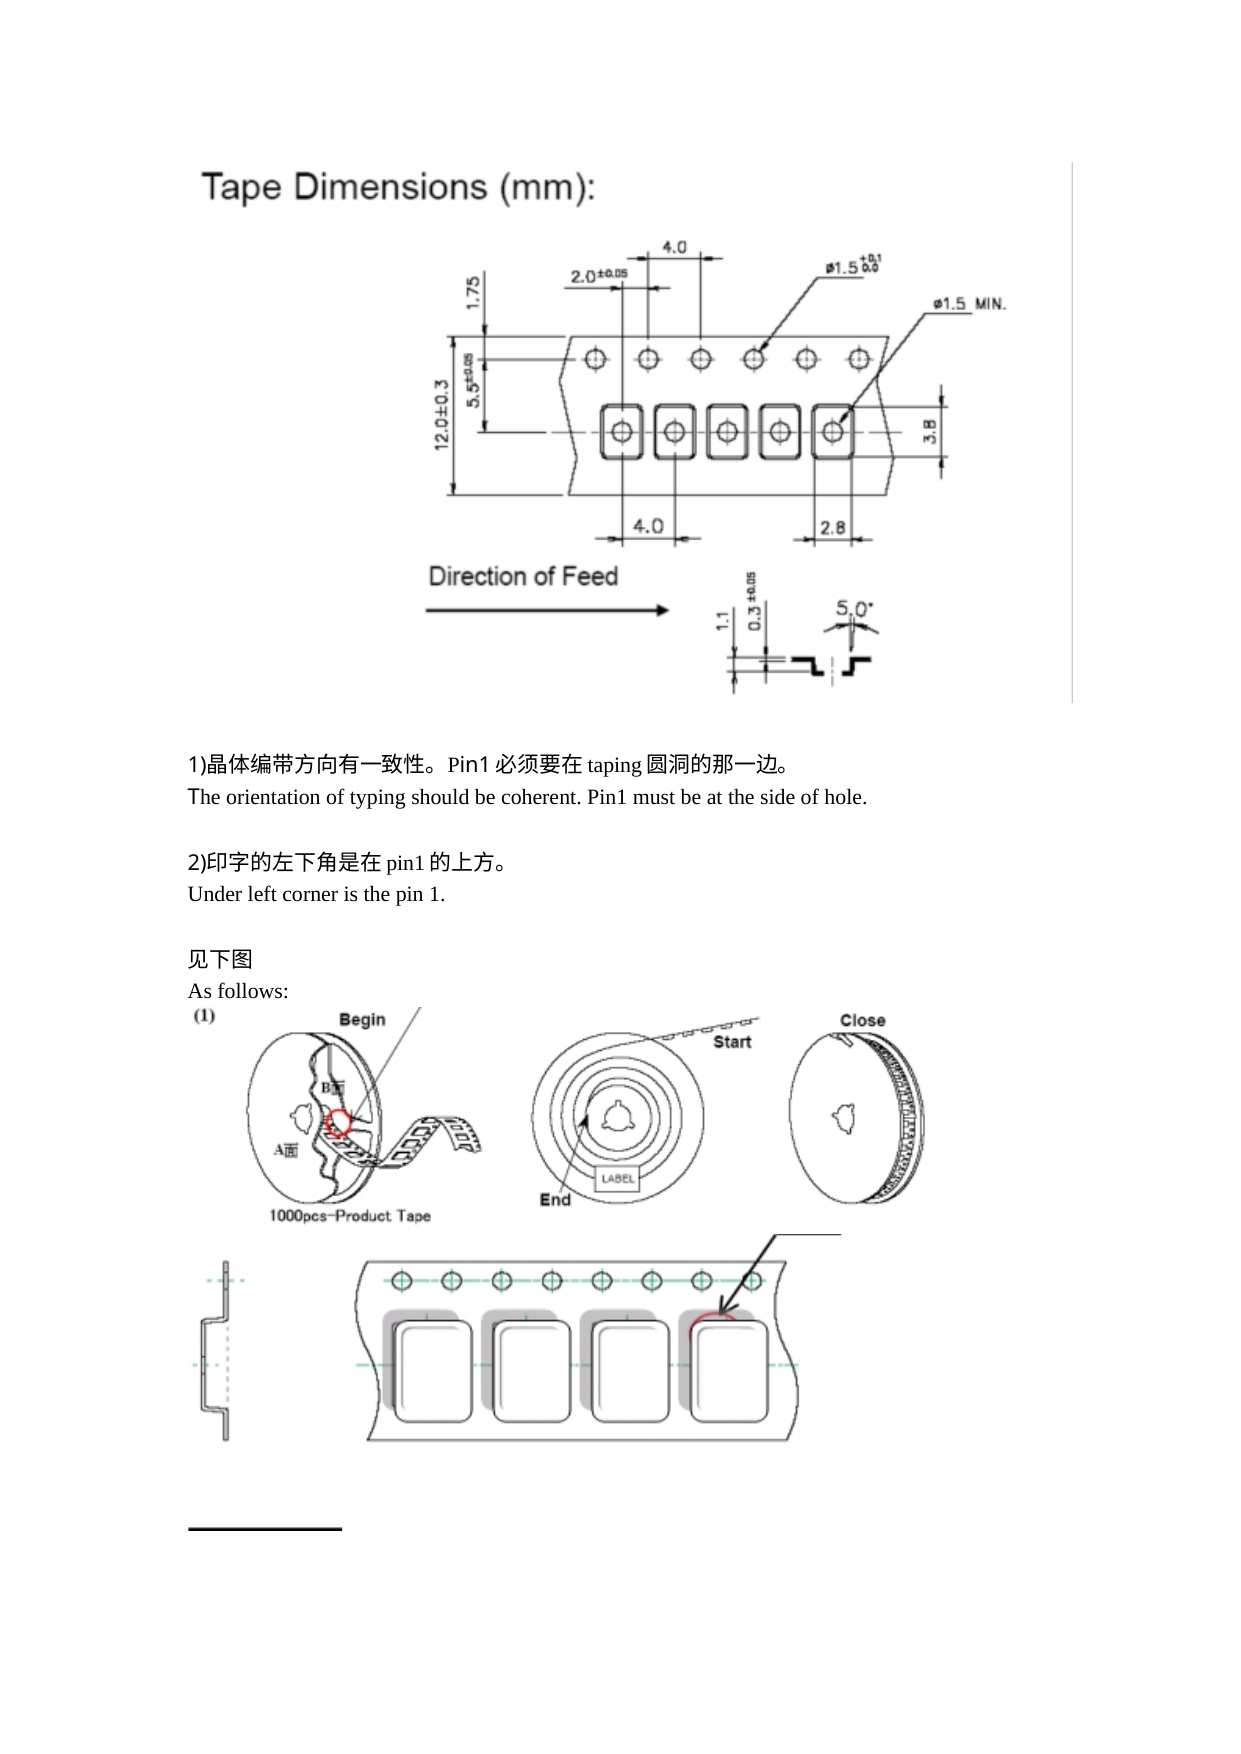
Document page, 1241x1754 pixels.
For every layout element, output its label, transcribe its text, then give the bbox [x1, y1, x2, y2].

picture [187, 1007, 936, 1229]
text 见下图 [187, 942, 1053, 974]
text The orientation of typing should be coherent. Pin1 must be at the side of hole. [187, 779, 1053, 812]
text As follows: [187, 974, 1053, 1007]
text 1)晶体编带方向有一致性。Pin1必须要在taping圆洞的那一边。 [187, 747, 1053, 779]
picture [187, 1234, 843, 1494]
text 2)印字的左下角是在pin1的上方。 [187, 844, 1053, 877]
picture [187, 162, 1074, 703]
text Under left corner is the pin 1. [187, 877, 1053, 909]
picture [187, 1527, 343, 1531]
